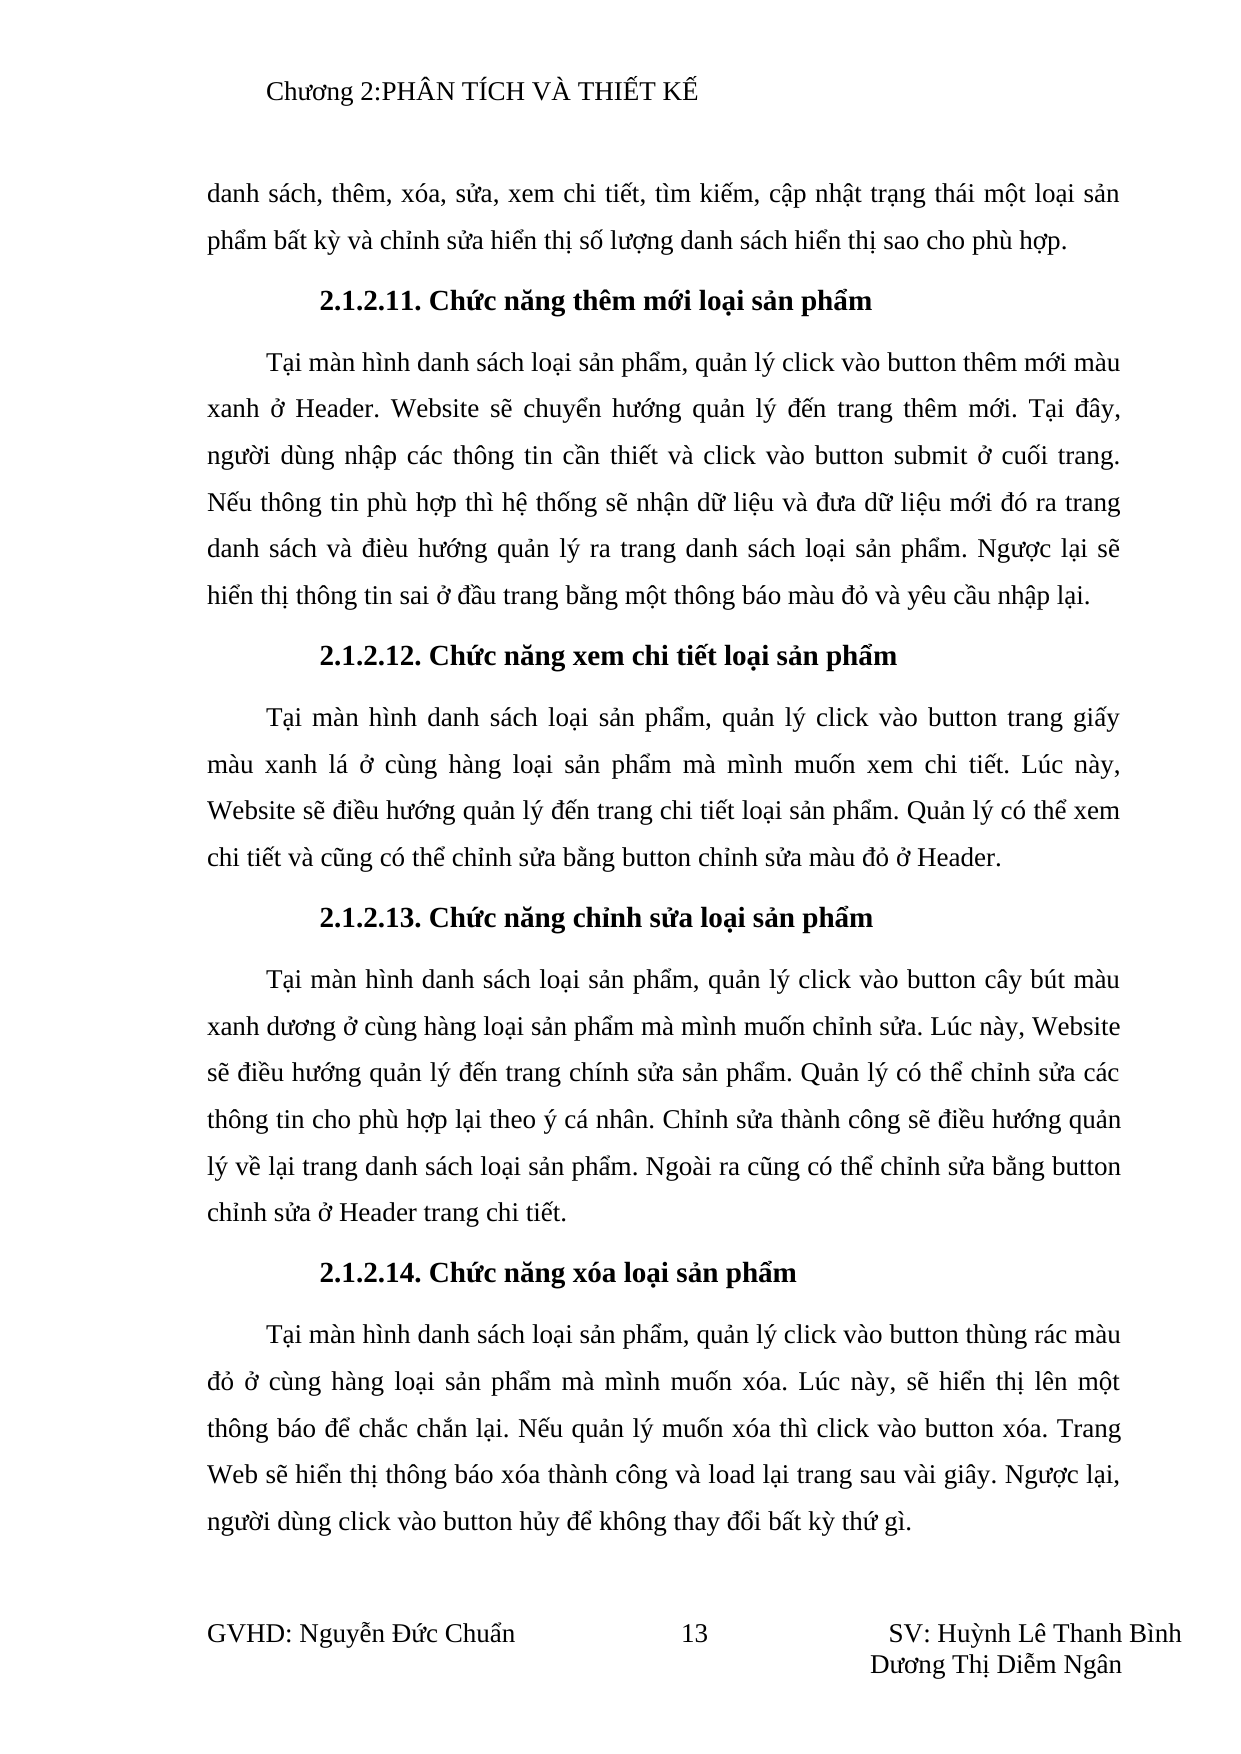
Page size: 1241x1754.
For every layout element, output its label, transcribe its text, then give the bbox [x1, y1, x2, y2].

text Tại màn hình danh sách loại sản phẩm, quản lý click vào button cây bút màu xanh dương ở cùng hàng loại sản phẩm mà mình muốn chỉnh sửa. Lúc này, Website sẽ điều hướng quản lý đến trang chính sửa sản phẩm. Quản lý có thể chỉnh sửa các thông tin cho phù hợp lại theo ý cá nhân. Chỉnh sửa thành công sẽ điều hướng quản lý về lại trang danh sách loại sản phẩm. Ngoài ra cũng có thể chỉnh sửa bằng button chỉnh sửa ở Header trang chi tiết. [207, 963, 1122, 1228]
subtitle Chức năng xóa loại sản phẩm [319, 1256, 1122, 1289]
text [207, 177, 1122, 255]
subtitle Chức năng chỉnh sửa loại sản phẩm [319, 900, 1122, 934]
subtitle Chức năng thêm mới loại sản phẩm [319, 283, 1122, 317]
text Tại màn hình danh sách loại sản phẩm, quản lý click vào button thùng rác màu đỏ ở cùng hàng loại sản phẩm mà mình muốn xóa. Lúc này, sẽ hiển thị lên một thông báo để chắc chắn lại. Nếu quản lý muốn xóa thì click vào button xóa. Trang Web sẽ hiển thị thông báo xóa thành công và load lại trang sau vài giây. Ngược lại, người dùng click vào button hủy để không thay đổi bất kỳ thứ gì. [207, 1318, 1122, 1536]
subtitle Chức năng xem chi tiết loại sản phẩm [319, 638, 1122, 672]
text Tại màn hình danh sách loại sản phẩm, quản lý click vào button trang giấy màu xanh lá ở cùng hàng loại sản phẩm mà mình muốn xem chi tiết. Lúc này, Website sẽ điều hướng quản lý đến trang chi tiết loại sản phẩm. Quản lý có thể xem chi tiết và cũng có thể chỉnh sửa bằng button chỉnh sửa màu đỏ ở Header. [207, 701, 1122, 872]
text Tại màn hình danh sách loại sản phẩm, quản lý click vào button thêm mới màu xanh ở Header. Website sẽ chuyển hướng quản lý đến trang thêm mới. Tại đây, người dùng nhập các thông tin cần thiết và click vào button submit ở cuối trang. Nếu thông tin phù hợp thì hệ thống sẽ nhận dữ liệu và đưa dữ liệu mới đó ra trang danh sách và đièu hướng quản lý ra trang danh sách loại sản phẩm. Ngược lại sẽ hiển thị thông tin sai ở đầu trang bằng một thông báo màu đỏ và yêu cầu nhập lại. [207, 346, 1122, 610]
